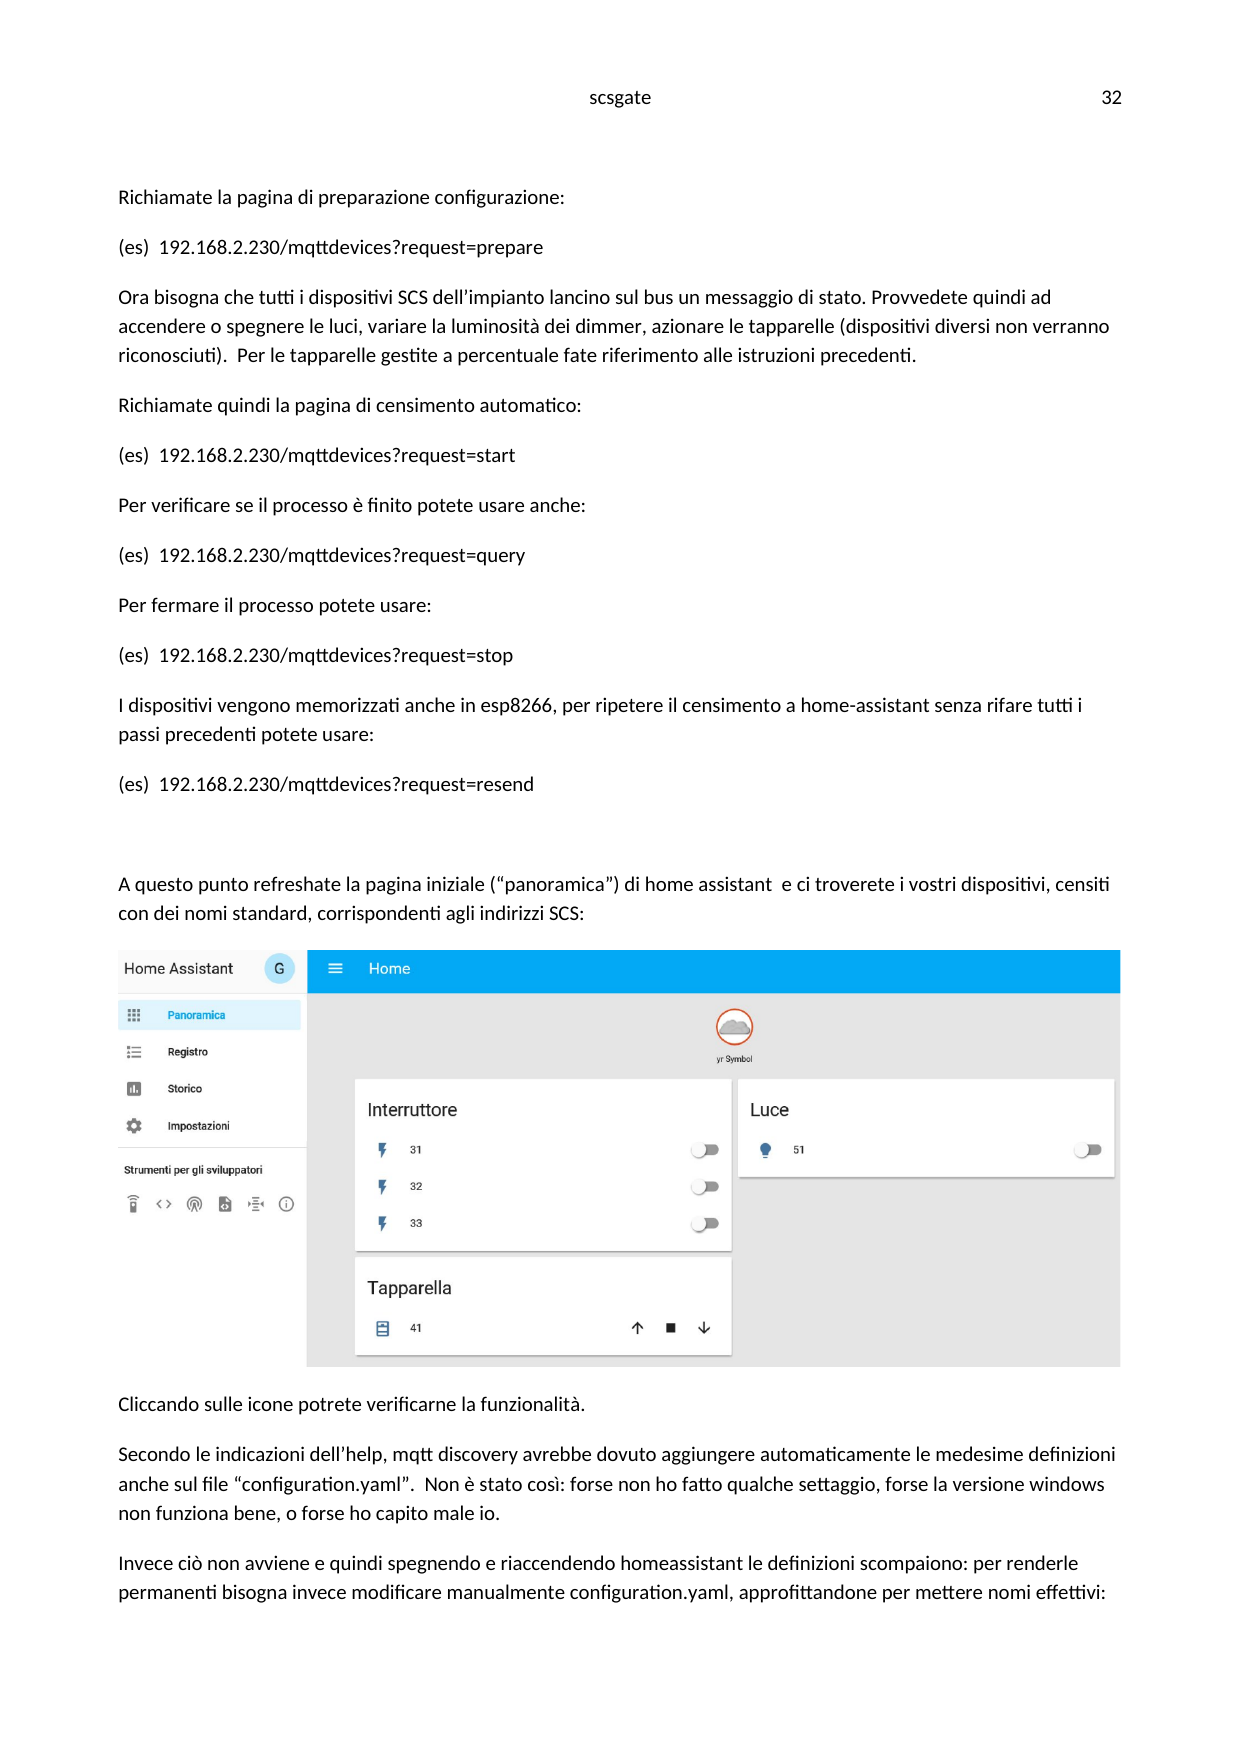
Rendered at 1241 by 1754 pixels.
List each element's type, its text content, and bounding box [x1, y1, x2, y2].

text (es) 192.168.2.230/mqttdevices?request=resend [118, 771, 1122, 797]
picture [370, 964, 378, 973]
text (es) 192.168.2.230/mqttdevices?request=start [118, 442, 1122, 468]
text Cliccando sulle icone potrete verificarne la funzionalità. [118, 1392, 1122, 1417]
text Richiamate quindi la pagina di censimento automatico: [118, 392, 1122, 418]
text Richiamate la pagina di preparazione configurazione: [118, 184, 1122, 209]
text (es) 192.168.2.230/mqttdevices?request=query [118, 542, 1122, 568]
picture [118, 950, 1121, 1367]
text (es) 192.168.2.230/mqttdevices?request=prepare [118, 234, 1122, 259]
text I dispositivi vengono memorizzati anche in esp8266, per ripetere il censimento a home-assistant senza rifare tutti i passi precedenti potete usare: [118, 692, 1122, 747]
picture [387, 966, 400, 973]
text Per fermare il processo potete usare: [118, 592, 1122, 618]
text Per verificare se il processo è finito potete usare anche: [118, 492, 1122, 518]
picture [400, 966, 409, 973]
text Secondo le indicazioni dell’help, mqtt discovery avrebbe dovuto aggiungere automaticamente le medesime definizioni anche sul file “configuration.yaml”. Non è stato così: forse non ho fatto qualche settaggio, forse la versione windows non funziona bene, o forse ho capito male io. [118, 1442, 1122, 1525]
text Invece ciò non avviene e quindi spegnendo e riaccendendo homeassistant le definizioni scompaiono: per renderle permanenti bisogna invece modificare manualmente configuration.yaml, approfittandone per mettere nomi effettivi: [118, 1550, 1122, 1604]
text (es) 192.168.2.230/mqttdevices?request=stop [118, 642, 1122, 668]
text A questo punto refreshate la pagina iniziale (“panoramica”) di home assistant e ci troverete i vostri dispositivi, censiti con dei nomi standard, corrispondenti agli indirizzi SCS: [118, 871, 1122, 926]
text Ora bisogna che tutti i dispositivi SCS dell’impianto lancino sul bus un messaggio di stato. Provvedete quindi ad accendere o spegnere le luci, variare la luminosità dei dimmer, azionare le tapparelle (dispositivi diversi non verranno riconosciuti). Per le tapparelle gestite a percentuale fate riferimento alle istruzioni precedenti. [118, 284, 1122, 368]
